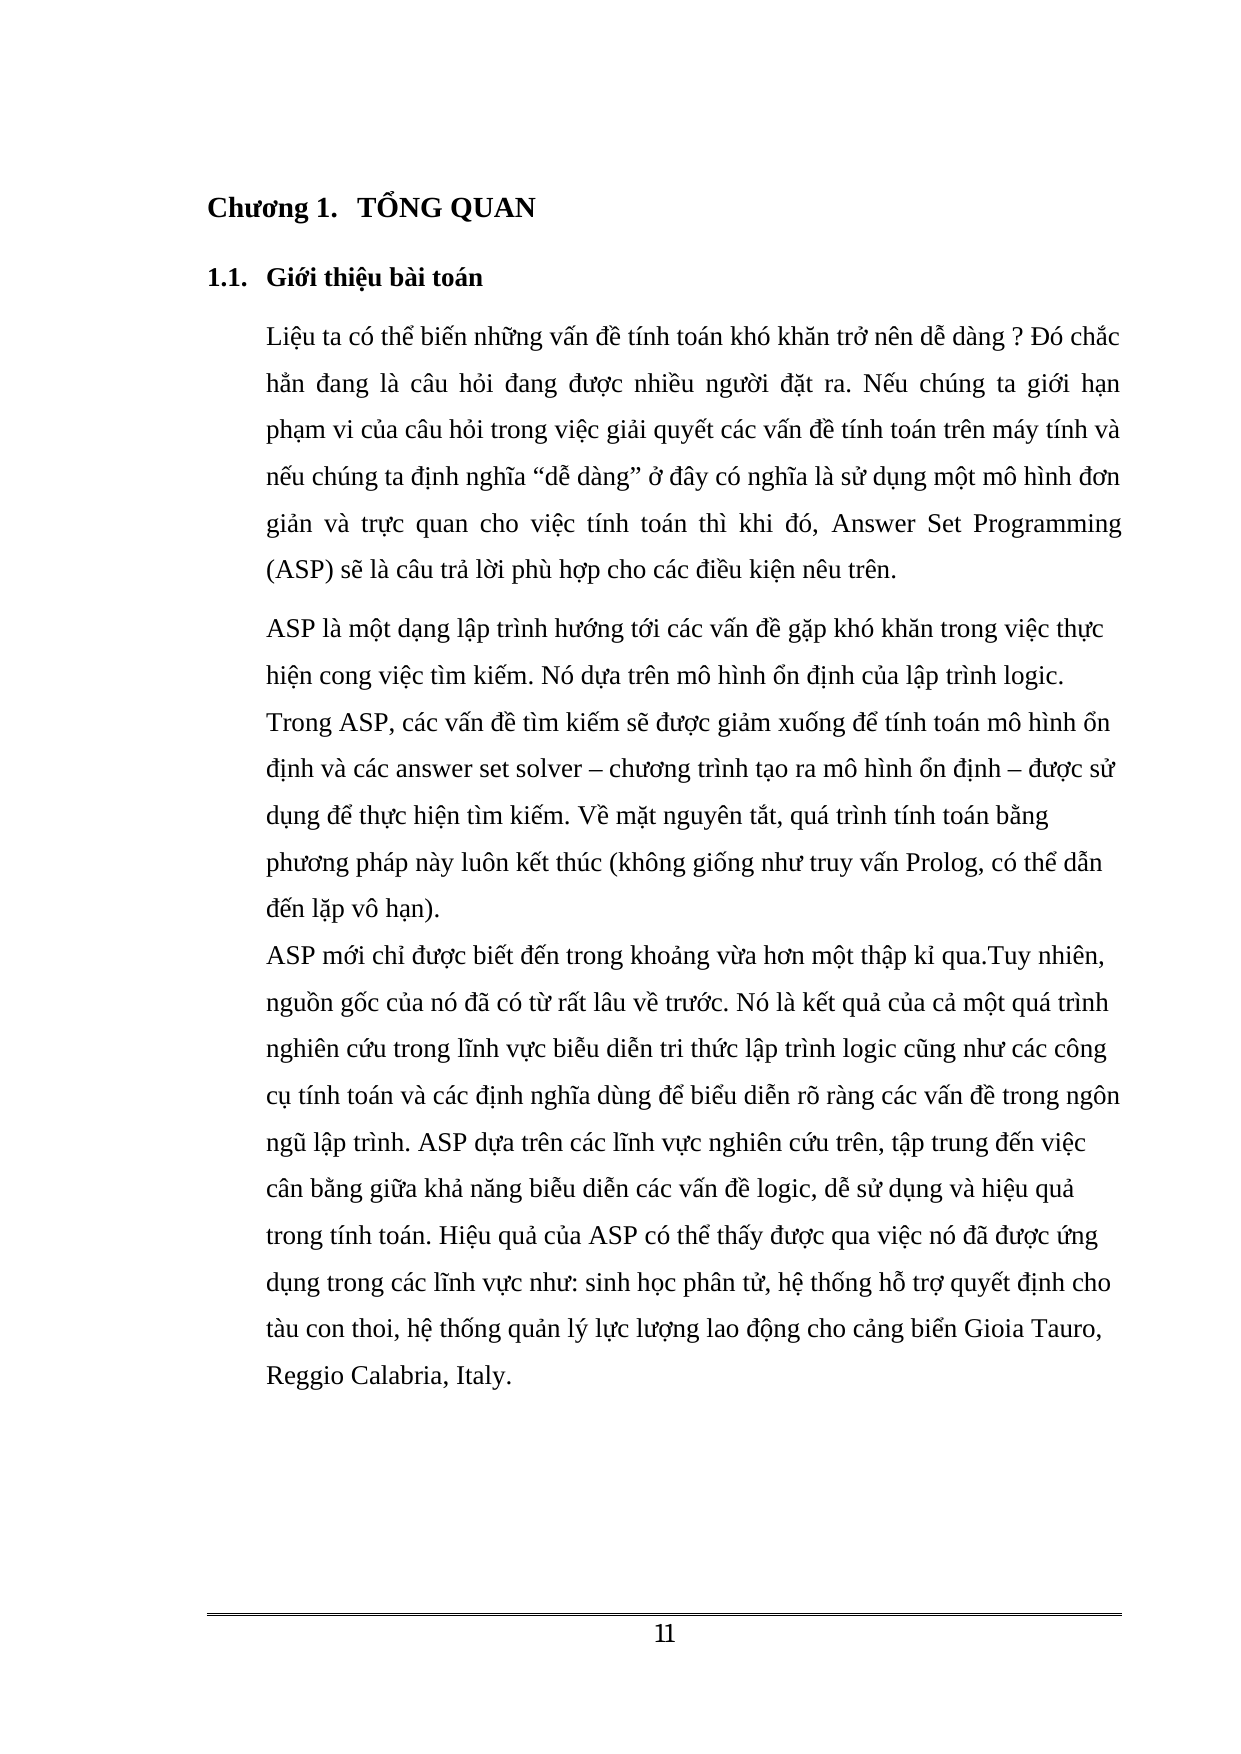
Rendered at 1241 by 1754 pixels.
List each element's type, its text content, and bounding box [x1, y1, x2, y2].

subtitle TỔNG QUAN [207, 190, 1122, 223]
text ASP là một dạng lập trình hướng tới các vấn đề gặp khó khăn trong việc thực hiện cong việc tìm kiếm. Nó dựa trên mô hình ổn định của lập trình logic. Trong ASP, các vấn đề tìm kiếm sẽ được giảm xuống để tính toán mô hình ổn định và các answer set solver – chương trình tạo ra mô hình ổn định – được sử dụng để thực hiện tìm kiếm. Về mặt nguyên tắt, quá trình tính toán bằng phương pháp này luôn kết thúc (không giống như truy vấn Prolog, có thể dẫn đến lặp vô hạn). ASP mới chỉ được biết đến trong khoảng vừa hơn một thập kỉ qua.Tuy nhiên, nguồn gốc của nó đã có từ rất lâu về trước. Nó là kết quả của cả một quá trình nghiên cứu trong lĩnh vực biễu diễn tri thức lập trình logic cũng như các công cụ tính toán và các định nghĩa dùng để biểu diễn rõ ràng các vấn đề trong ngôn ngũ lập trình. ASP dựa trên các lĩnh vực nghiên cứu trên, tập trung đến việc cân bằng giữa khả năng biễu diễn các vấn đề logic, dễ sử dụng và hiệu quả trong tính toán. Hiệu quả của ASP có thể thấy được qua việc nó đã được ứng dụng trong các lĩnh vực như: sinh học phân tử, hệ thống hỗ trợ quyết định cho tàu con thoi, hệ thống quản lý lực lượng lao động cho cảng biển Gioia Tauro, Reggio Calabria, Italy. [266, 612, 1122, 1390]
text Liệu ta có thể biến những vấn đề tính toán khó khăn trở nên dễ dàng ? Đó chắc hẳn đang là câu hỏi đang được nhiều người đặt ra. Nếu chúng ta giới hạn phạm vi của câu hỏi trong việc giải quyết các vấn đề tính toán trên máy tính và nếu chúng ta định nghĩa “dễ dàng” ở đây có nghĩa là sử dụng một mô hình đơn giản và trực quan cho việc tính toán thì khi đó, Answer Set Programming (ASP) sẽ là câu trả lời phù hợp cho các điều kiện nêu trên. [266, 320, 1122, 584]
subtitle Giới thiệu bài toán [207, 261, 1122, 292]
